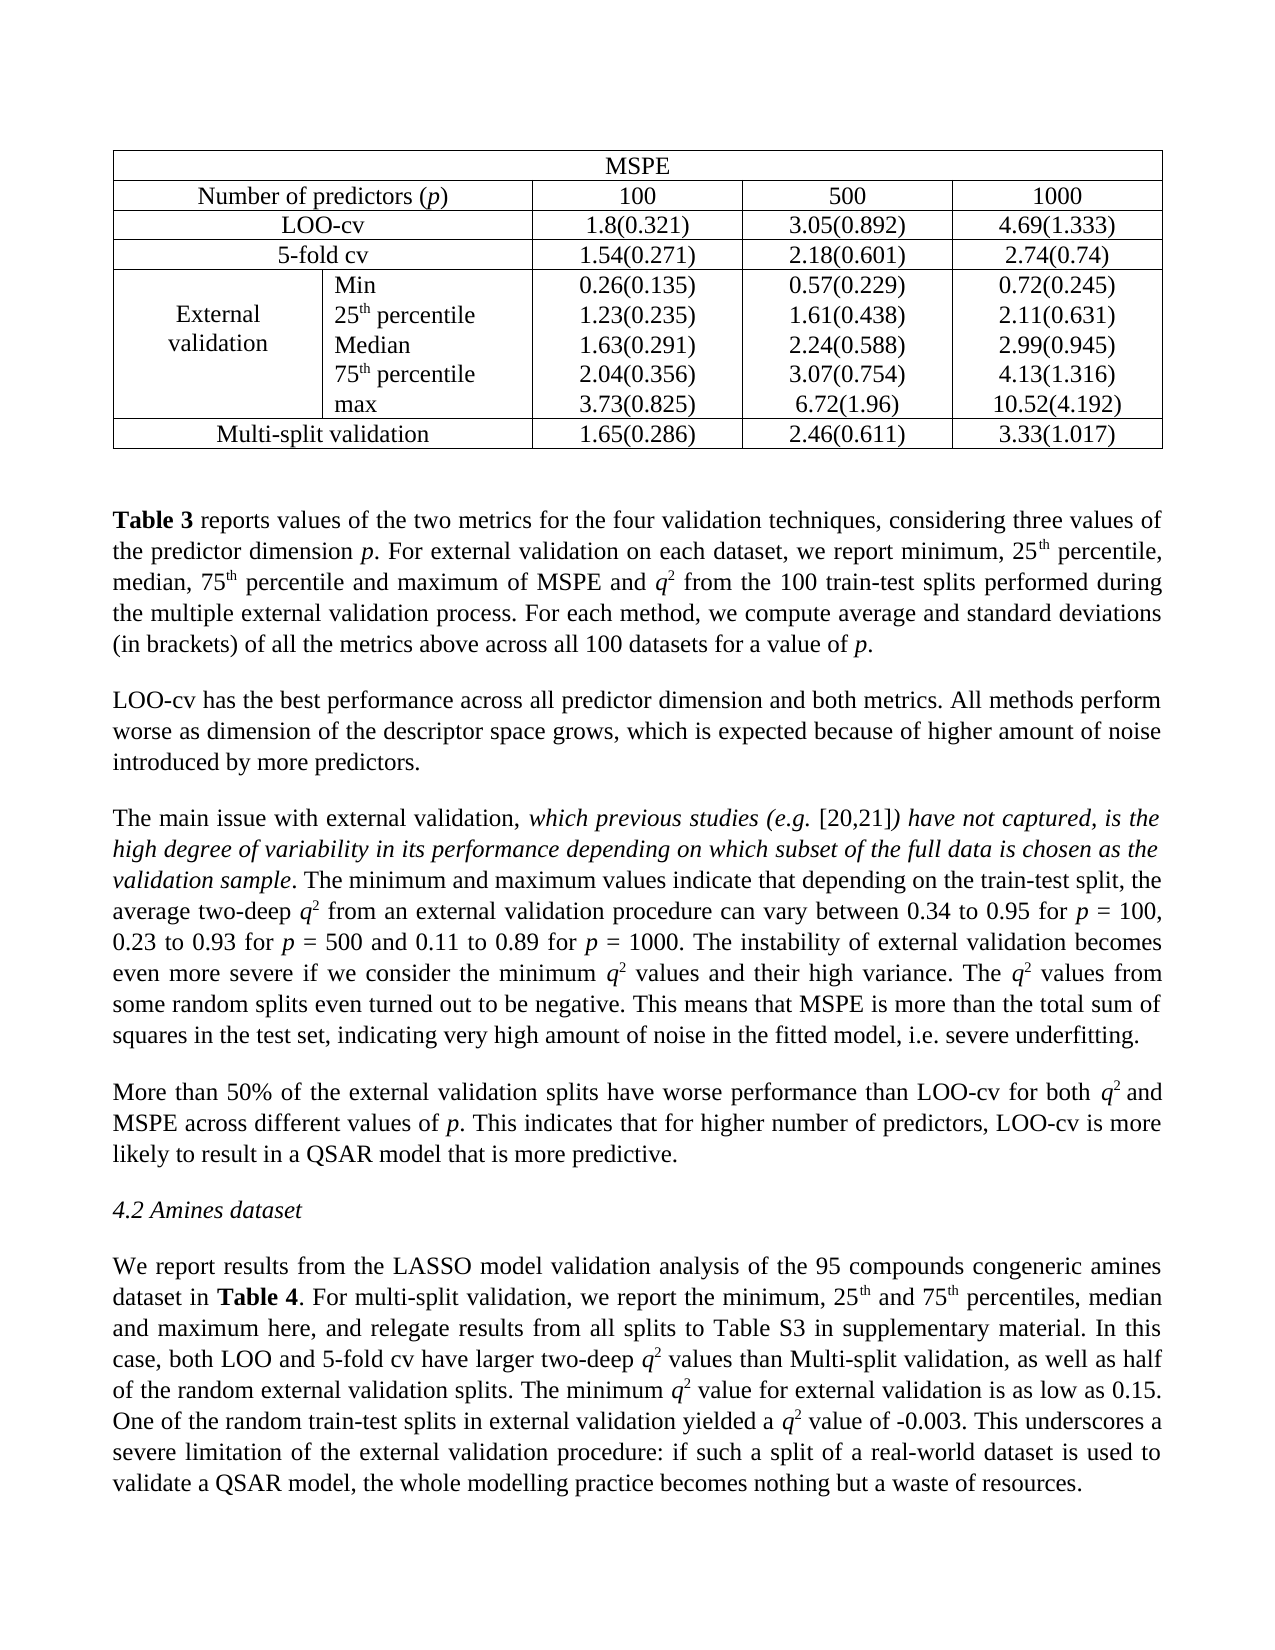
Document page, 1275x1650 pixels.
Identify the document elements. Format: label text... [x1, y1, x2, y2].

table_cell 1.8(0.321) [533, 211, 742, 239]
table_cell 1.63(0.291) [533, 329, 742, 358]
table_cell 1.65(0.286) [533, 419, 742, 448]
table_cell 1000 [953, 181, 1162, 209]
table_cell 5-fold cv [114, 240, 532, 269]
table_cell 4.13(1.316) [953, 359, 1162, 388]
table_cell max [323, 388, 532, 418]
table_cell 1.23(0.235) [533, 299, 742, 329]
table_cell MSPE [114, 151, 1162, 180]
table_cell 6.72(1.96) [743, 388, 952, 418]
table_cell 1.61(0.438) [743, 299, 952, 329]
table_cell 2.46(0.611) [743, 419, 952, 448]
table_cell Number of predictors (p) [114, 181, 532, 209]
table_cell 1.54(0.271) [533, 240, 742, 269]
text More than 50% of the external validation splits have worse performance than LOO-cv for both q2 and MSPE across different values of p. This indicates that for higher number of predictors, LOO-cv is more likely to result in a QSAR model that is more predictive. [112, 1077, 1162, 1167]
table_cell 2.04(0.356) [533, 359, 742, 388]
text LOO-cv has the best performance across all predictor dimension and both metrics. All methods perform worse as dimension of the descriptor space grows, which is expected because of higher amount of noise introduced by more predictors. [112, 685, 1162, 776]
table_cell 4.69(1.333) [953, 211, 1162, 239]
table_cell 3.33(1.017) [953, 419, 1162, 448]
table_cell 2.24(0.588) [743, 329, 952, 358]
table_cell 0.26(0.135) [533, 270, 742, 299]
table_cell 0.57(0.229) [743, 270, 952, 299]
table_cell 500 [743, 181, 952, 209]
table_cell 100 [533, 181, 742, 209]
table_cell 2.74(0.74) [953, 240, 1162, 269]
text We report results from the LASSO model validation analysis of the 95 compounds congeneric amines dataset in Table 4. For multi-split validation, we report the minimum, 25th and 75th percentiles, median and maximum here, and relegate results from all splits to Table S3 in supplementary material. In this case, both LOO and 5-fold cv have larger two-deep q2 values than Multi-split validation, as well as half of the random external validation splits. The minimum q2 value for external validation is as low as 0.15. One of the random train-test splits in external validation yielded a q2 value of -0.003. This underscores a severe limitation of the external validation procedure: if such a split of a real-world dataset is used to validate a QSAR model, the whole modelling practice becomes nothing but a waste of resources. [112, 1251, 1162, 1497]
table_cell External validation [114, 270, 322, 418]
table_cell 0.72(0.245) [953, 270, 1162, 299]
text Table 3 reports values of the two metrics for the four validation techniques, considering three values of the predictor dimension p. For external validation on each dataset, we report minimum, 25th percentile, median, 75th percentile and maximum of MSPE and q2 from the 100 train-test splits performed during the multiple external validation process. For each method, we compute average and standard deviations (in brackets) of all the metrics above across all 100 datasets for a value of p. [112, 505, 1162, 658]
text The main issue with external validation, which previous studies (e.g. [20,21]) have not captured, is the high degree of variability in its performance depending on which subset of the full data is chosen as the validation sample. The minimum and maximum values indicate that depending on the train-test split, the average two-deep q2 from an external validation procedure can vary between 0.34 to 0.95 for p = 100, 0.23 to 0.93 for p = 500 and 0.11 to 0.89 for p = 1000. The instability of external validation becomes even more severe if we consider the minimum q2 values and their high variance. The q2 values from some random splits even turned out to be negative. This means that MSPE is more than the total sum of squares in the test set, indicating very high amount of noise in the fitted model, i.e. severe underfitting. [112, 803, 1162, 1049]
table_cell 25th percentile [323, 299, 532, 329]
table_cell 75th percentile [323, 359, 532, 388]
table_cell 2.99(0.945) [953, 329, 1162, 358]
table_cell 10.52(4.192) [953, 388, 1162, 418]
table_cell Multi-split validation [114, 419, 532, 448]
text 4.2 Amines dataset [112, 1195, 1162, 1223]
table_cell 2.11(0.631) [953, 299, 1162, 329]
table_cell LOO-cv [114, 211, 532, 239]
table_cell Median [323, 329, 532, 358]
table_cell 3.73(0.825) [533, 388, 742, 418]
table_cell 3.07(0.754) [743, 359, 952, 388]
table_cell Min [323, 270, 532, 299]
